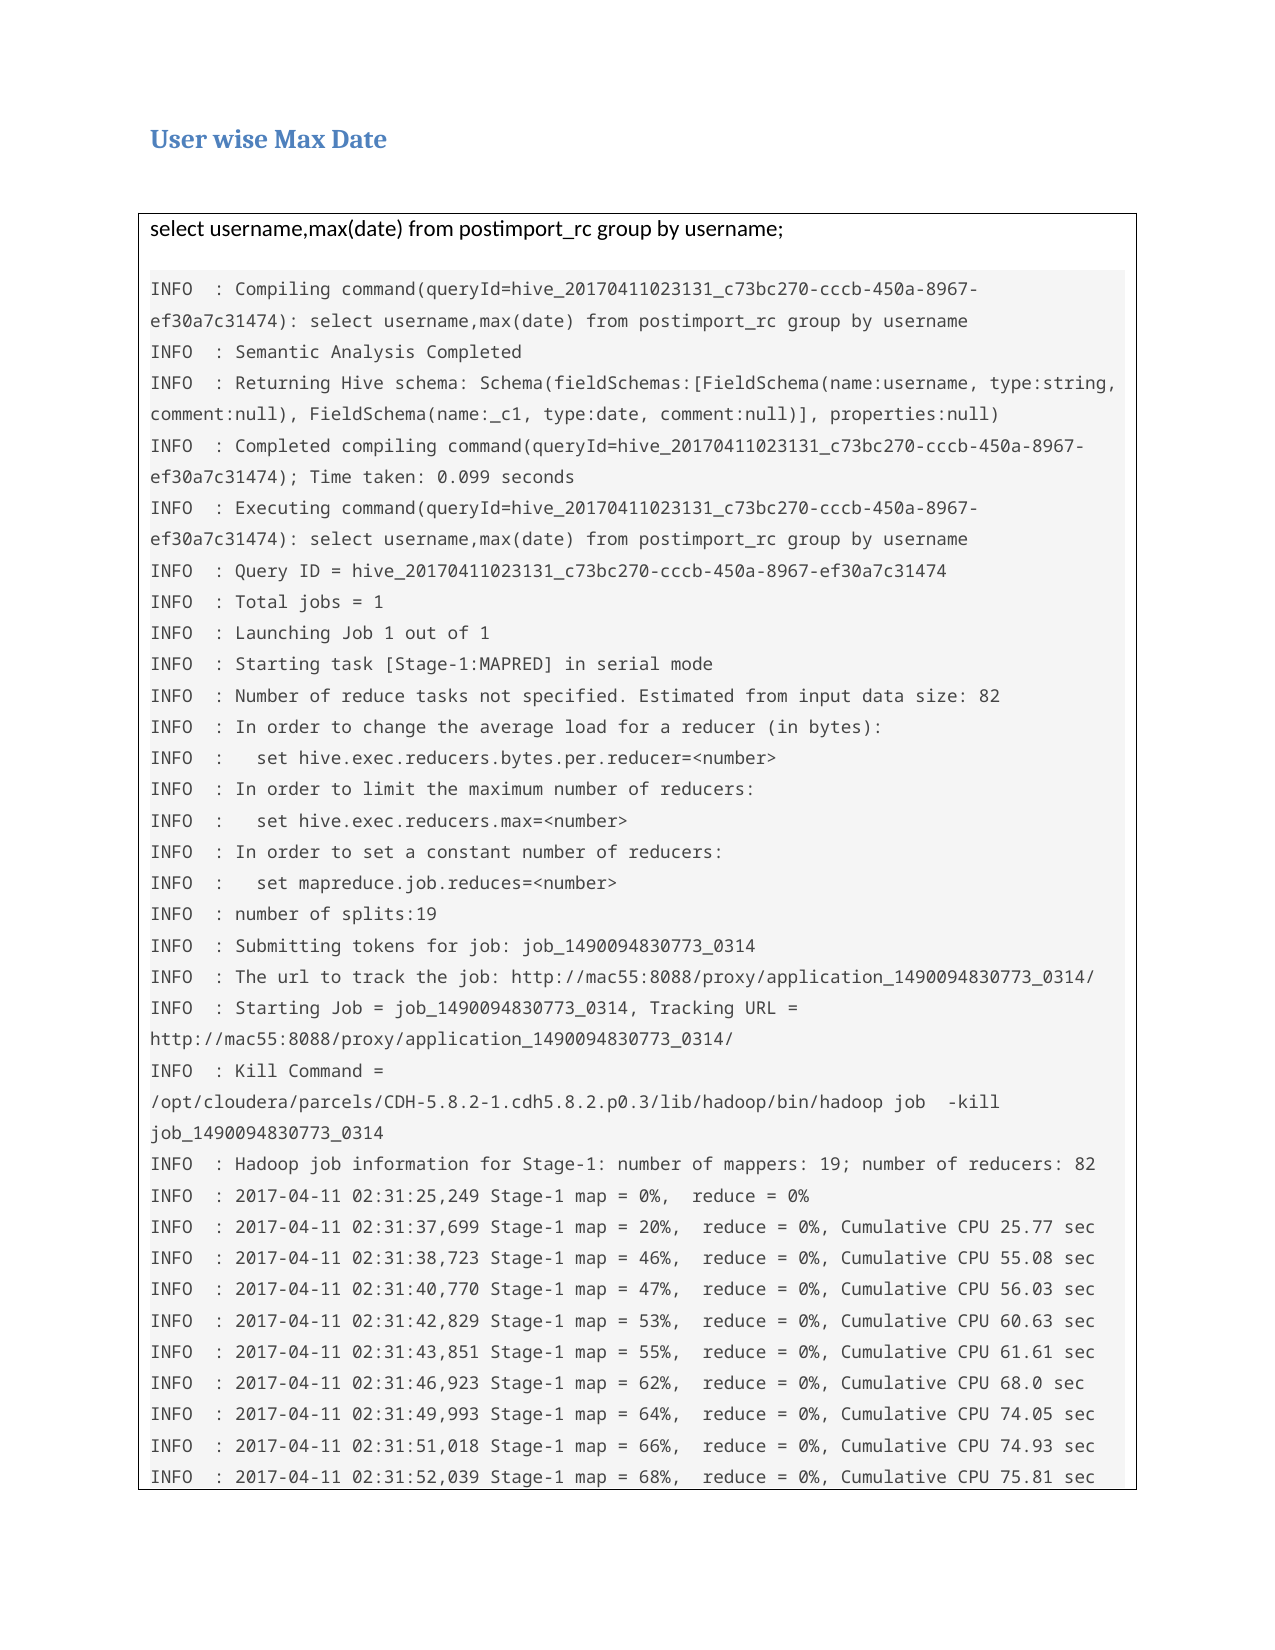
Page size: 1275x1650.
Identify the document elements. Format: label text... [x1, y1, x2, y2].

subtitle User wise Max Date [150, 124, 1125, 155]
